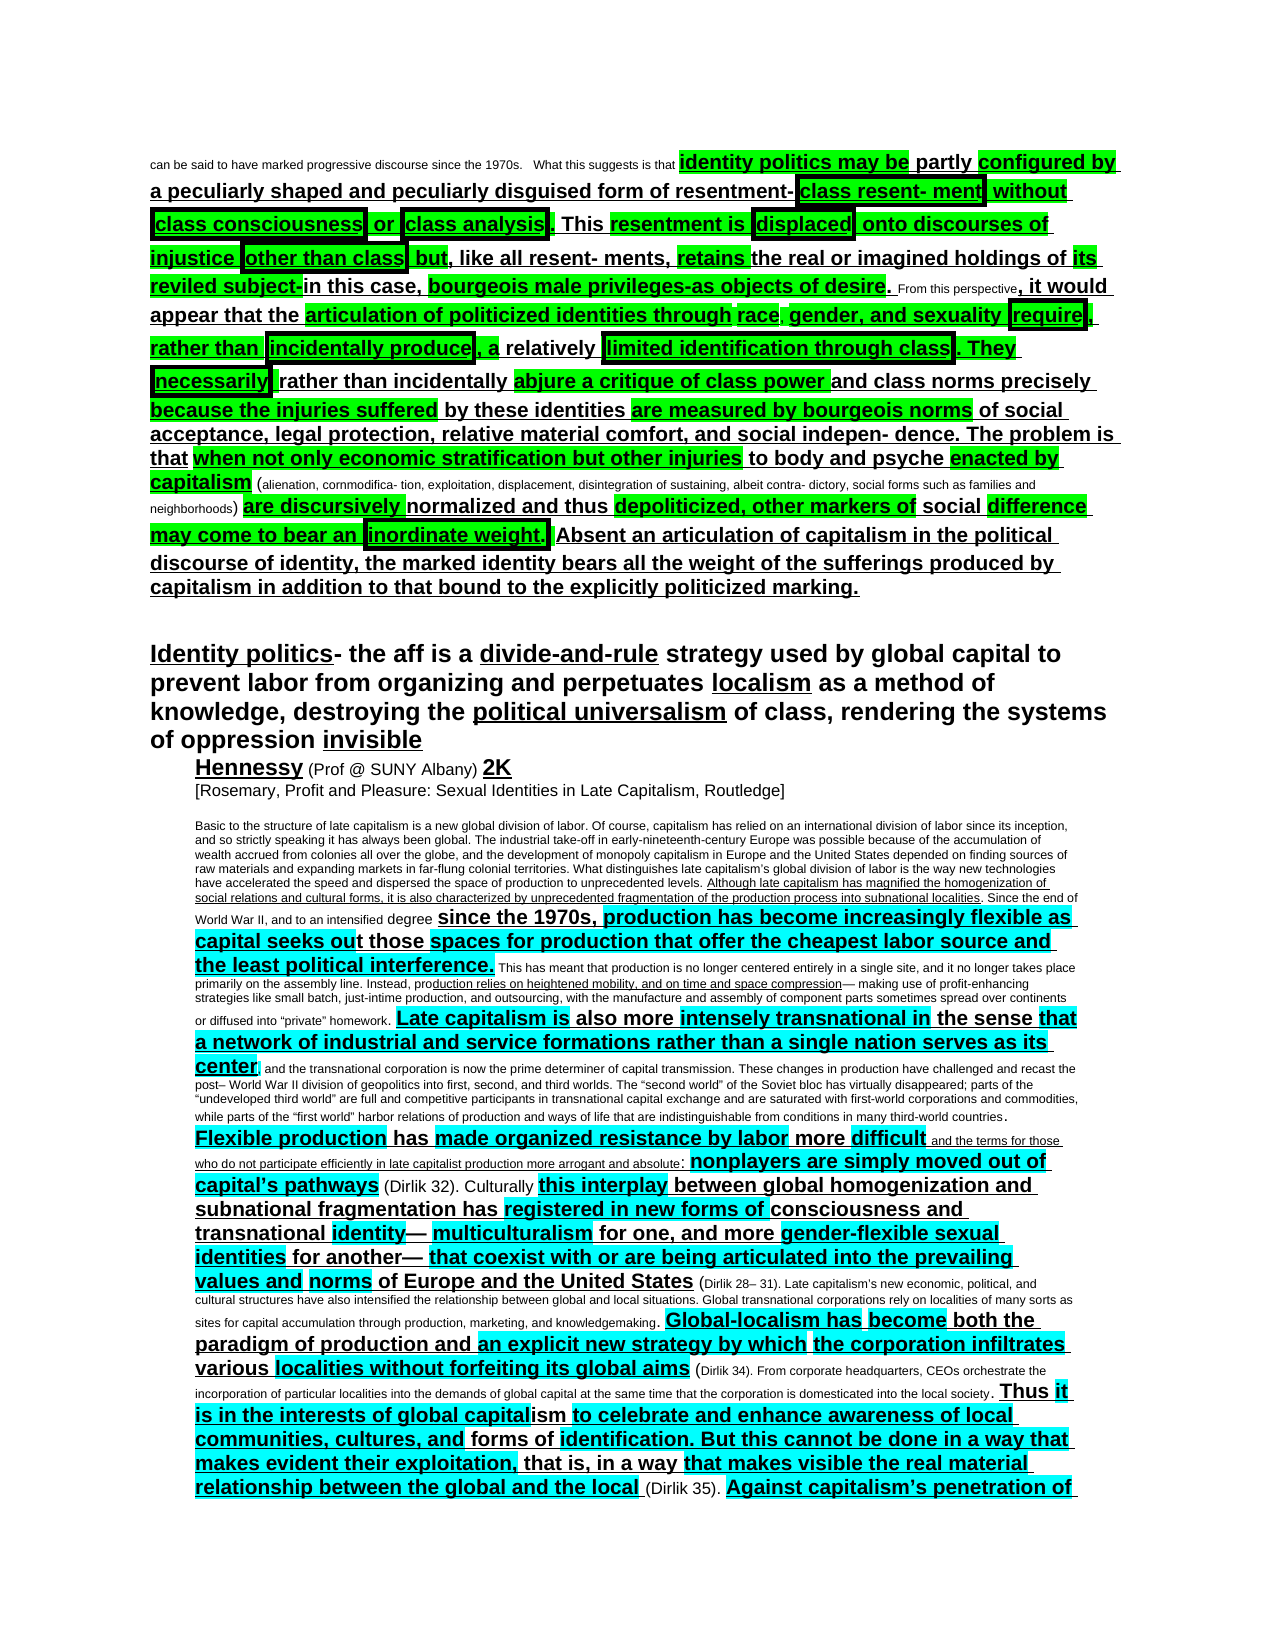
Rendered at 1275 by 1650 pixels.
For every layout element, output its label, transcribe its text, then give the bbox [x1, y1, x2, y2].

subtitle Identity politics- the aff is a divide-and-rule strategy used by global capital to prevent labor from organizing and perpetuates localism as a method of knowledge, destroying the political universalism of class, rendering the systems of oppression invisible [150, 639, 1125, 754]
text Hennessy (Prof @ SUNY Albany) 2K [195, 754, 1080, 780]
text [195, 819, 1080, 1499]
text [Rosemary, Profit and Pleasure: Sexual Identities in Late Capitalism, Routledge] [195, 780, 1080, 799]
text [150, 150, 1125, 599]
